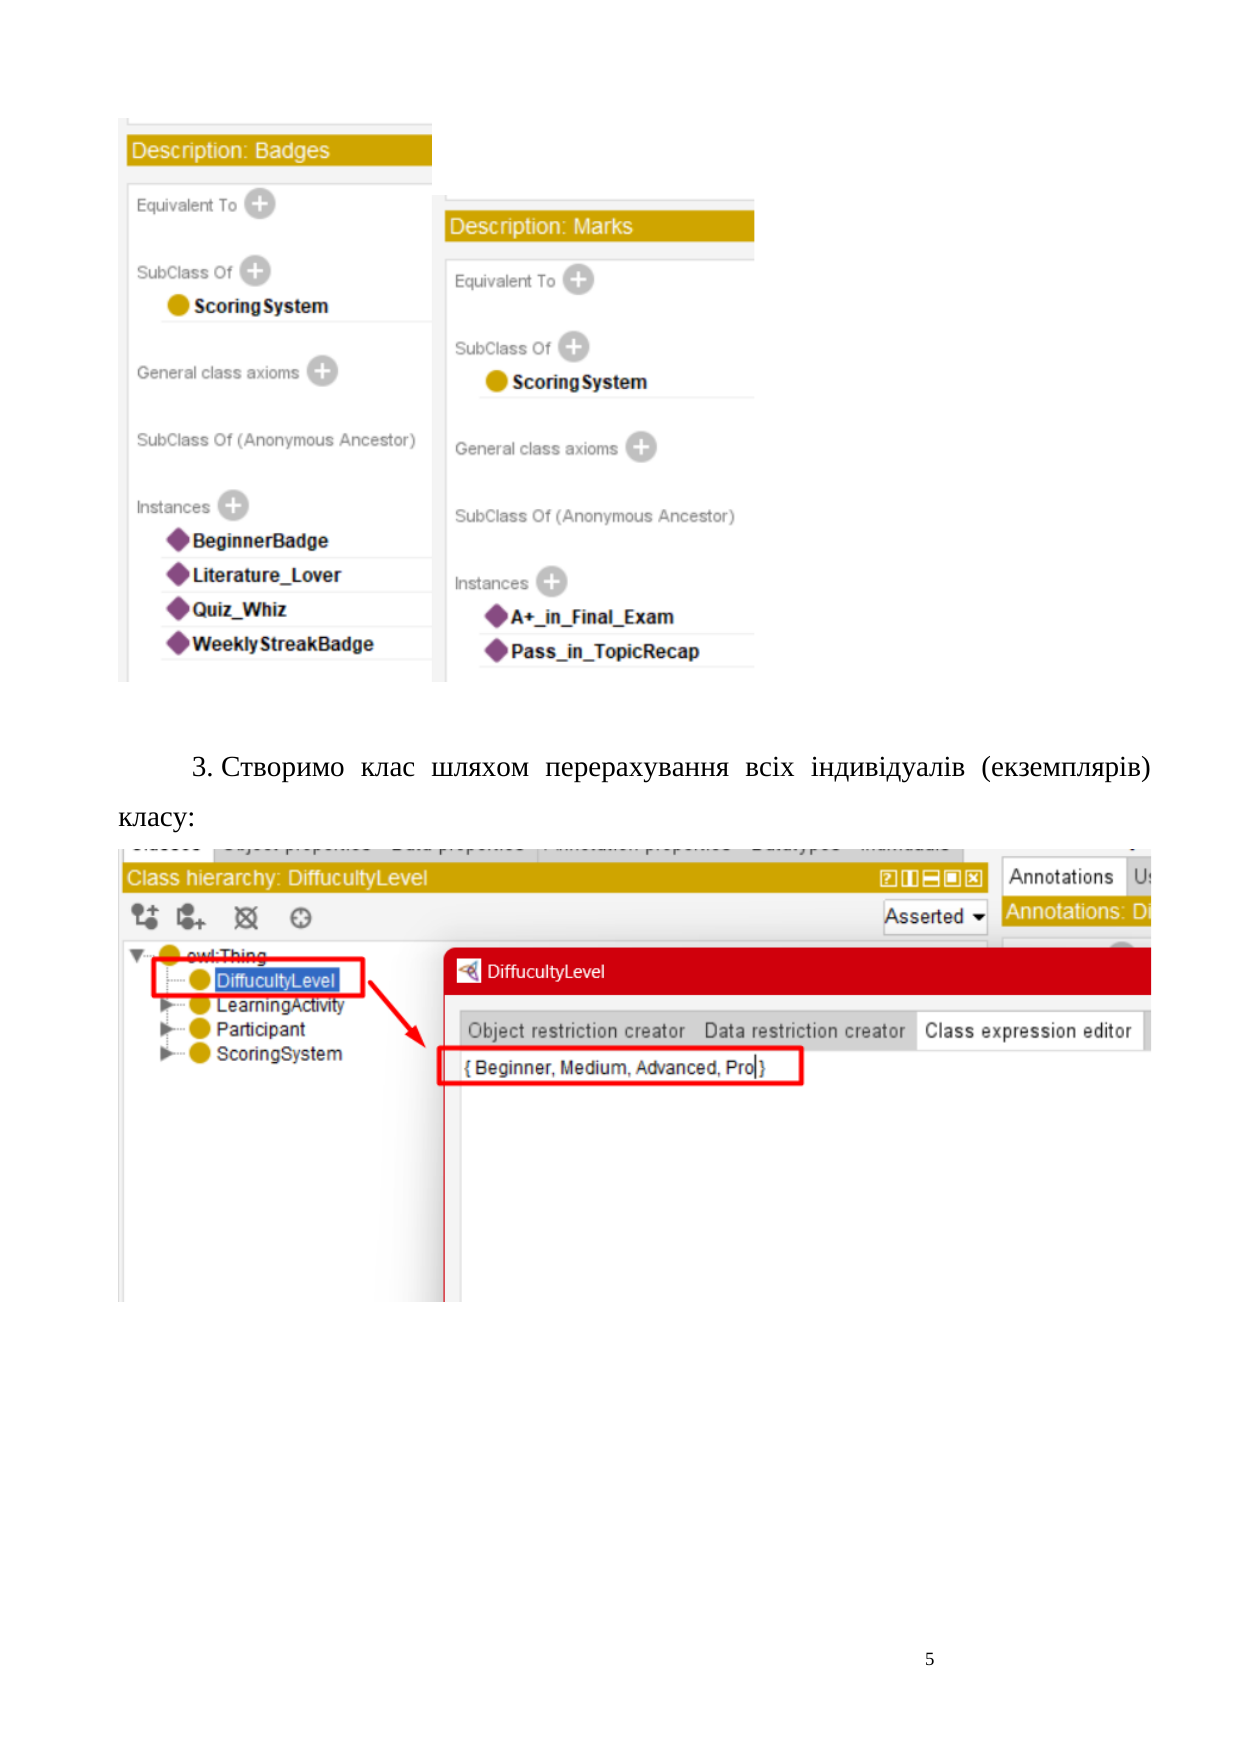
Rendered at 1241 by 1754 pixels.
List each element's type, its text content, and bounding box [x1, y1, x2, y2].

list Створимо клас шляхом перерахування всіх індивідуалів (екземплярів) класу: [118, 749, 1152, 833]
picture [118, 849, 1152, 1302]
picture [118, 118, 755, 682]
